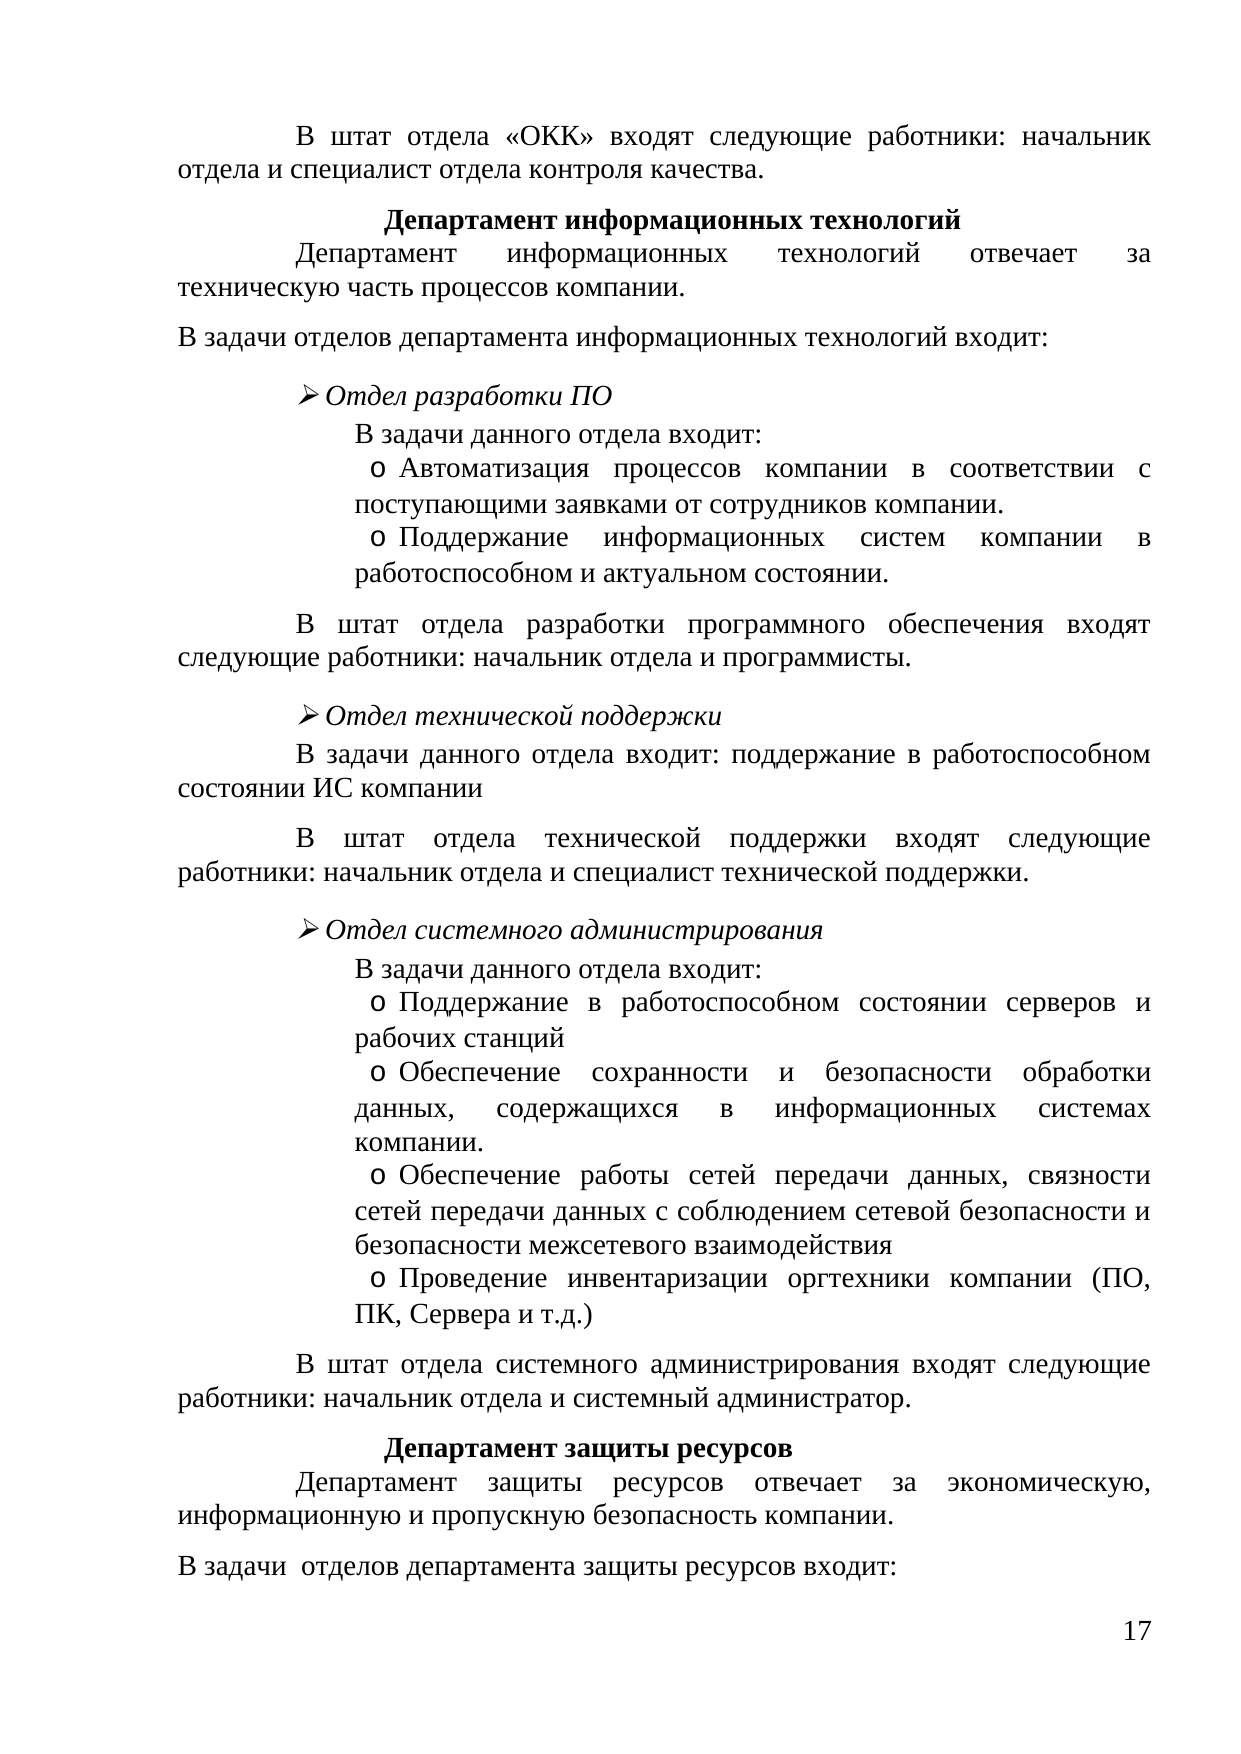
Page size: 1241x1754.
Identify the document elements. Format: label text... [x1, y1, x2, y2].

text В штат отдела технической поддержки входят следующие работники: начальник отдела и специалист технической поддержки. [177, 820, 1152, 887]
text В задачи отделов департамента информационных технологий входит: [177, 319, 1152, 353]
text В штат отдела разработки программного обеспечения входят следующие работники: начальник отдела и программисты. [177, 606, 1152, 673]
list Поддержание в работоспособном состоянии серверов и рабочих станций [354, 984, 1152, 1054]
text В штат отдела «ОКК» входят следующие работники: начальник отдела и специалист отдела контроля качества. [177, 118, 1152, 185]
list Обеспечение работы сетей передачи данных, связности сетей передачи данных с соблюдением сетевой безопасности и безопасности межсетевого взаимодействия [354, 1157, 1152, 1260]
list Отдел системного администрирования [177, 912, 1152, 946]
list В задачи данного отдела входит: [295, 416, 1152, 450]
text В штат отдела системного администрирования входят следующие работники: начальник отдела и системный администратор. [177, 1347, 1152, 1414]
list В задачи данного отдела входит: [295, 951, 1152, 984]
list Проведение инвентаризации оргтехники компании (ПО, ПК, Сервера и т.д.) [354, 1260, 1152, 1330]
text В задачи отделов департамента защиты ресурсов входит: [177, 1548, 1152, 1581]
text Департамент информационных технологий отвечает за техническую часть процессов компании. [177, 235, 1152, 302]
list В задачи данного отдела входит: поддержание в работоспособном состоянии ИС компании [177, 736, 1152, 803]
subtitle Департамент защиты ресурсов [266, 1430, 1152, 1464]
list Обеспечение сохранности и безопасности обработки данных, содержащихся в информационных системах компании. [354, 1054, 1152, 1157]
list Отдел технической поддержки [177, 698, 1152, 731]
subtitle Департамент информационных технологий [266, 202, 1152, 235]
list Поддержание информационных систем компании в работоспособном и актуальном состоянии. [354, 519, 1152, 589]
list Отдел разработки ПО [177, 378, 1152, 411]
list Автоматизация процессов компании в соответствии с поступающими заявками от сотрудников компании. [354, 450, 1152, 519]
text Департамент защиты ресурсов отвечает за экономическую, информационную и пропускную безопасность компании. [177, 1464, 1152, 1531]
